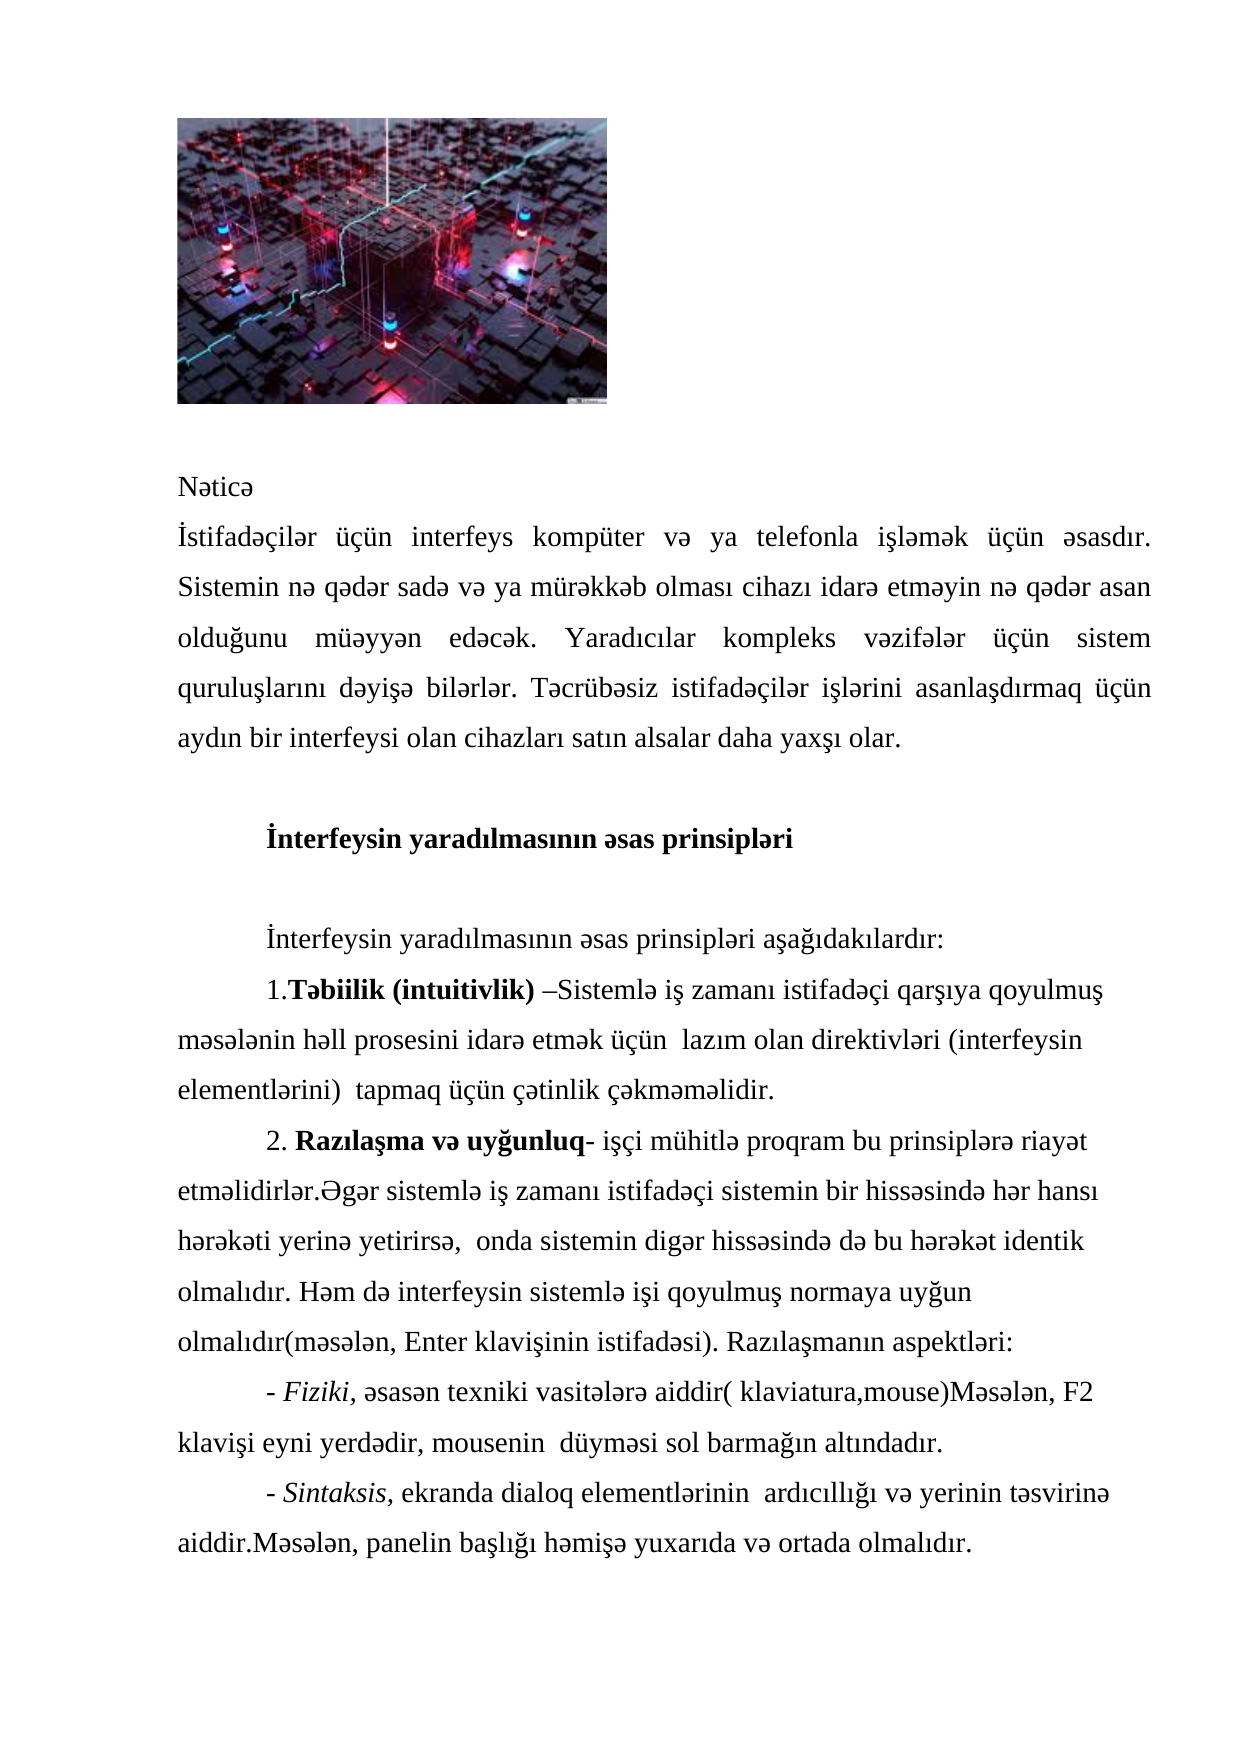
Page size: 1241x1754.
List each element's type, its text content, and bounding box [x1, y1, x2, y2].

text Nəticə [177, 469, 1152, 502]
text İnterfeysin yaradılmasının əsas prinsipləri [177, 821, 1152, 854]
text - Fiziki, əsasən texniki vasitələrə aiddir( klaviatura,mouse)Məsələn, F2 klavişi eyni yerdədir, mousenin düyməsi sol barmağın altındadır. [177, 1374, 1152, 1458]
text İnterfeysin yaradılmasının əsas prinsipləri aşağıdakılardır: [177, 922, 1152, 955]
text - Sintaksis, ekranda dialoq elementlərinin ardıcıllığı və yerinin təsvirinə aiddir.Məsələn, panelin başlığı həmişə yuxarıda və ortada olmalıdır. [177, 1475, 1152, 1559]
text 1.Təbiilik (intuitivlik) –Sistemlə iş zamanı istifadəçi qarşıya qoyulmuş məsələnin həll prosesini idarə etmək üçün lazım olan direktivləri (interfeysin elementlərini) tapmaq üçün çətinlik çəkməməlidir. [177, 972, 1152, 1106]
text 2. Razılaşma və uyğunluq- işçi mühitlə proqram bu prinsiplərə riayət etməlidirlər.Əgər sistemlə iş zamanı istifadəçi sistemin bir hissəsində hər hansı hərəkəti yerinə yetirirsə, onda sistemin digər hissəsində də bu hərəkət identik olmalıdır. Həm də interfeysin sistemlə işi qoyulmuş normaya uyğun olmalıdır(məsələn, Enter klavişinin istifadəsi). Razılaşmanın aspektləri: [177, 1123, 1152, 1358]
picture [177, 118, 607, 404]
text İstifadəçilər üçün interfeys kompüter və ya telefonla işləmək üçün əsasdır. Sistemin nə qədər sadə və ya mürəkkəb olması cihazı idarə etməyin nə qədər asan olduğunu müəyyən edəcək. Yaradıcılar kompleks vəzifələr üçün sistem quruluşlarını dəyişə bilərlər. Təcrübəsiz istifadəçilər işlərini asanlaşdırmaq üçün aydın bir interfeysi olan cihazları satın alsalar daha yaxşı olar. [177, 519, 1152, 754]
